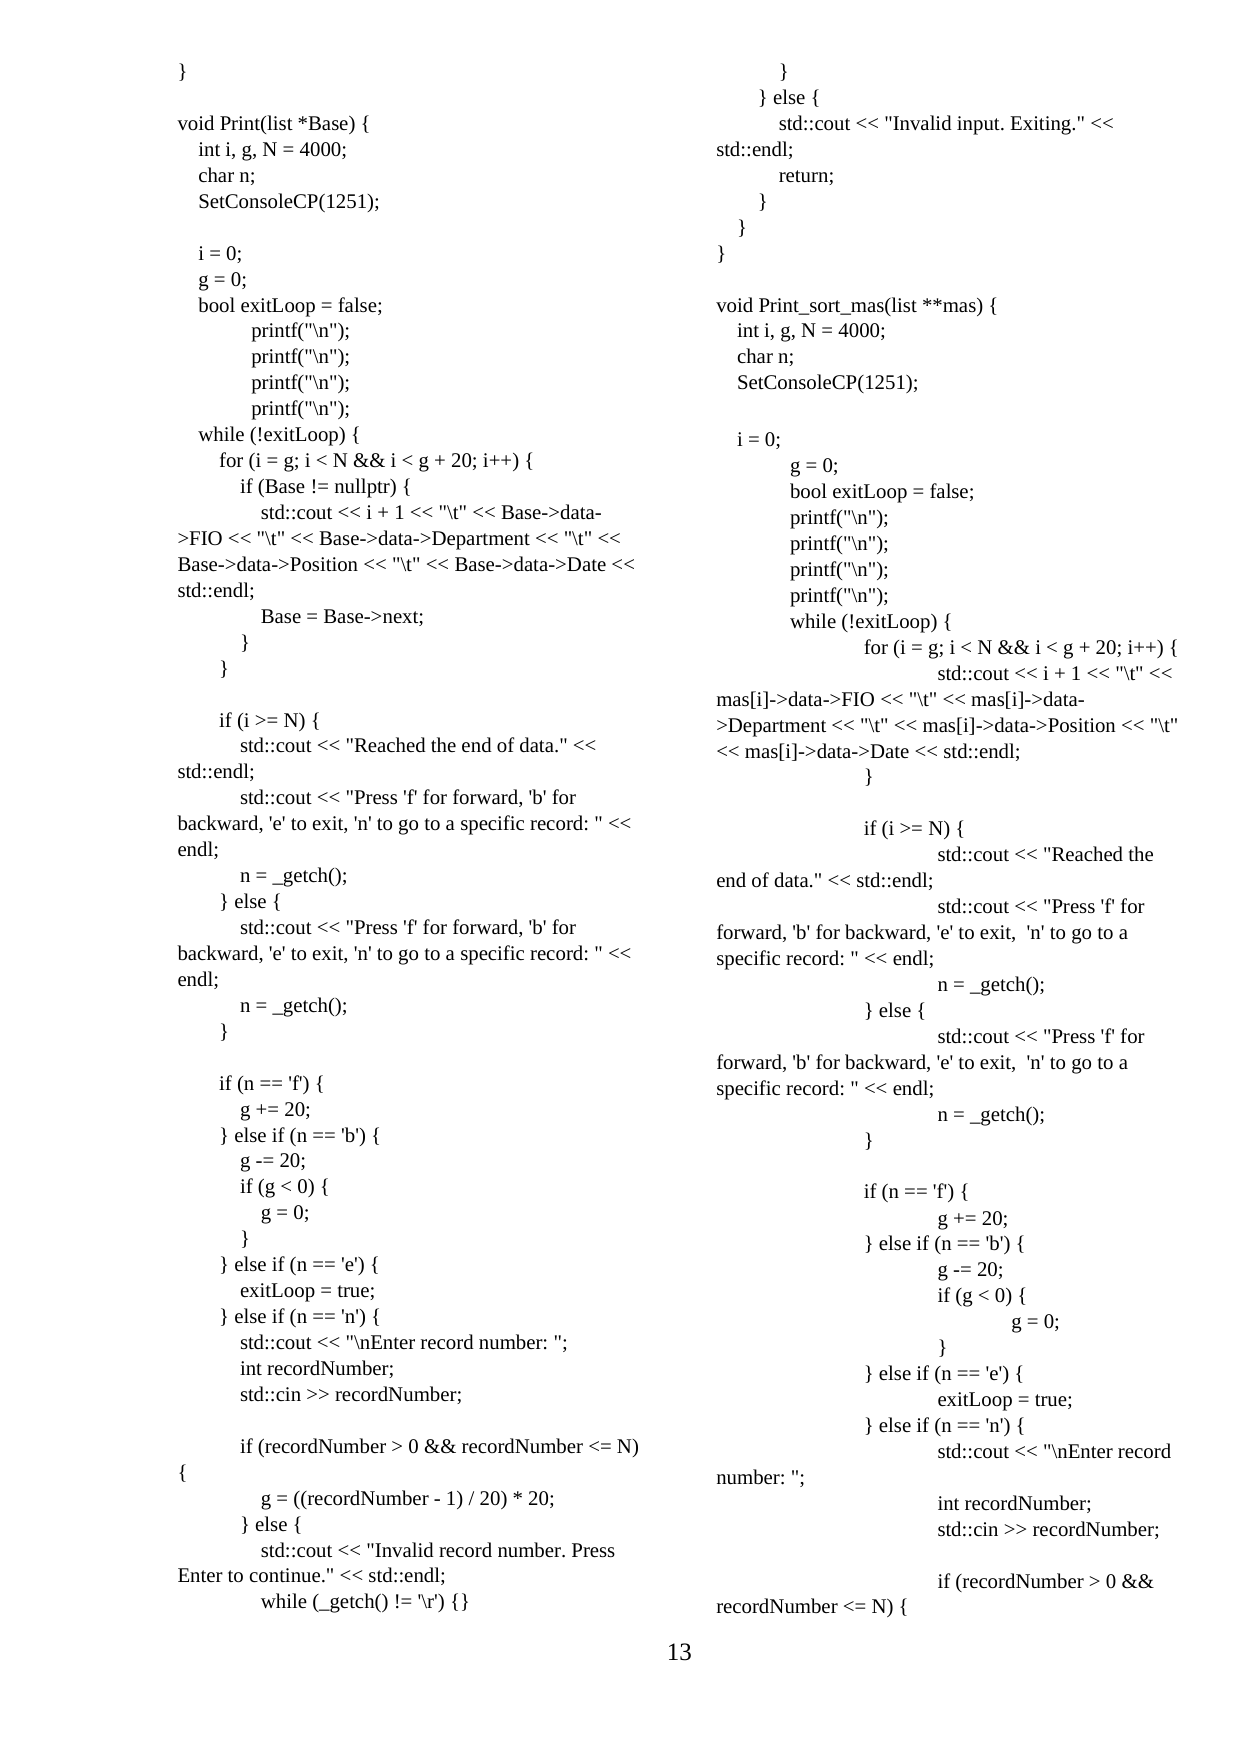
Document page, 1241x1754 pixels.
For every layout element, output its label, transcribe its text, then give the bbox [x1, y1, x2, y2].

text i = 0; [177, 241, 642, 265]
text std::cout << "Press 'f' for forward, 'b' for backward, 'e' to exit, 'n' to go to a specific record: " << endl; [716, 894, 1181, 970]
text if (Base != nullptr) { [177, 474, 642, 498]
text } else { [177, 1512, 642, 1536]
text int i, g, N = 4000; [177, 137, 642, 161]
text g -= 20; [716, 1257, 1181, 1281]
text g += 20; [716, 1205, 1181, 1229]
text while (!exitLoop) { [177, 422, 642, 446]
text } [716, 241, 1181, 265]
text int i, g, N = 4000; [716, 318, 1181, 342]
text std::cin >> recordNumber; [177, 1382, 642, 1406]
text g = 0; [177, 267, 642, 291]
text for (i = g; i < N && i < g + 20; i++) { [177, 448, 642, 472]
text } [177, 59, 642, 83]
text } [716, 215, 1181, 239]
text Base = Base->next; [177, 604, 642, 628]
text std::cout << "Press 'f' for forward, 'b' for backward, 'e' to exit, 'n' to go to a specific record: " << endl; [177, 915, 642, 991]
text while (!exitLoop) { [716, 609, 1181, 633]
text } [716, 764, 1181, 788]
text } else if (n == 'e') { [177, 1252, 642, 1276]
text } else { [177, 889, 642, 913]
text } [716, 1128, 1181, 1152]
text std::cout << "Reached the end of data." << std::endl; [177, 733, 642, 783]
text for (i = g; i < N && i < g + 20; i++) { [716, 635, 1181, 659]
text printf("\n"); [177, 396, 642, 420]
text } [716, 1335, 1181, 1359]
text std::cout << "\nEnter record number: "; [716, 1439, 1181, 1489]
text printf("\n"); [716, 557, 1181, 581]
text printf("\n"); [716, 583, 1181, 607]
text } [716, 189, 1181, 213]
text std::cout << "Invalid input. Exiting." << std::endl; [716, 111, 1181, 161]
text } else if (n == 'e') { [716, 1361, 1181, 1385]
text exitLoop = true; [716, 1387, 1181, 1411]
text g = 0; [177, 1200, 642, 1224]
text } else if (n == 'n') { [177, 1304, 642, 1328]
text printf("\n"); [177, 344, 642, 368]
text } [177, 630, 642, 654]
text } else if (n == 'b') { [716, 1231, 1181, 1255]
text } else { [716, 998, 1181, 1022]
text g += 20; [177, 1097, 642, 1121]
text if (recordNumber > 0 && recordNumber <= N) { [177, 1434, 642, 1484]
text std::cout << "Press 'f' for forward, 'b' for backward, 'e' to exit, 'n' to go to a specific record: " << endl; [177, 785, 642, 861]
text } [177, 1019, 642, 1043]
text void Print_sort_mas(list **mas) { [716, 292, 1181, 317]
text printf("\n"); [177, 318, 642, 342]
text while (_getch() != '\r') {} [177, 1589, 642, 1613]
text } else { [716, 85, 1181, 109]
text std::cout << "\nEnter record number: "; [177, 1330, 642, 1354]
text void Print(list *Base) { [177, 111, 642, 135]
text n = _getch(); [177, 993, 642, 1017]
text if (recordNumber > 0 && recordNumber <= N) { [716, 1568, 1181, 1618]
text g = 0; [716, 453, 1181, 477]
text if (g < 0) { [177, 1174, 642, 1198]
text g = ((recordNumber - 1) / 20) * 20; [177, 1486, 642, 1510]
text g -= 20; [177, 1148, 642, 1172]
text printf("\n"); [716, 531, 1181, 555]
text g = 0; [716, 1309, 1181, 1333]
text std::cout << i + 1 << "\t" << mas[i]->data->FIO << "\t" << mas[i]->data->Department << "\t" << mas[i]->data->Position << "\t" << mas[i]->data->Date << std::endl; [716, 661, 1181, 763]
text char n; [177, 163, 642, 187]
text } else if (n == 'n') { [716, 1413, 1181, 1437]
text } [716, 59, 1181, 83]
text if (i >= N) { [177, 707, 642, 732]
text printf("\n"); [177, 370, 642, 394]
text if (n == 'f') { [716, 1179, 1181, 1203]
text bool exitLoop = false; [177, 292, 642, 317]
text exitLoop = true; [177, 1278, 642, 1302]
text } [177, 656, 642, 680]
text n = _getch(); [177, 863, 642, 887]
text std::cout << i + 1 << "\t" << Base->data->FIO << "\t" << Base->data->Department << "\t" << Base->data->Position << "\t" << Base->data->Date << std::endl; [177, 500, 642, 602]
text if (i >= N) { [716, 816, 1181, 840]
text std::cout << "Reached the end of data." << std::endl; [716, 842, 1181, 892]
text i = 0; [716, 427, 1181, 451]
text return; [716, 163, 1181, 187]
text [177, 1537, 642, 1587]
text printf("\n"); [716, 505, 1181, 529]
text char n; [716, 344, 1181, 368]
text int recordNumber; [177, 1356, 642, 1380]
text std::cout << "Press 'f' for forward, 'b' for backward, 'e' to exit, 'n' to go to a specific record: " << endl; [716, 1024, 1181, 1100]
text std::cin >> recordNumber; [716, 1517, 1181, 1541]
text int recordNumber; [716, 1491, 1181, 1515]
text if (g < 0) { [716, 1283, 1181, 1307]
text bool exitLoop = false; [716, 479, 1181, 503]
text n = _getch(); [716, 1102, 1181, 1126]
text SetConsoleCP(1251); [716, 370, 1181, 394]
text n = _getch(); [716, 972, 1181, 996]
text } else if (n == 'b') { [177, 1122, 642, 1147]
text if (n == 'f') { [177, 1071, 642, 1095]
text } [177, 1226, 642, 1250]
text SetConsoleCP(1251); [177, 189, 642, 213]
